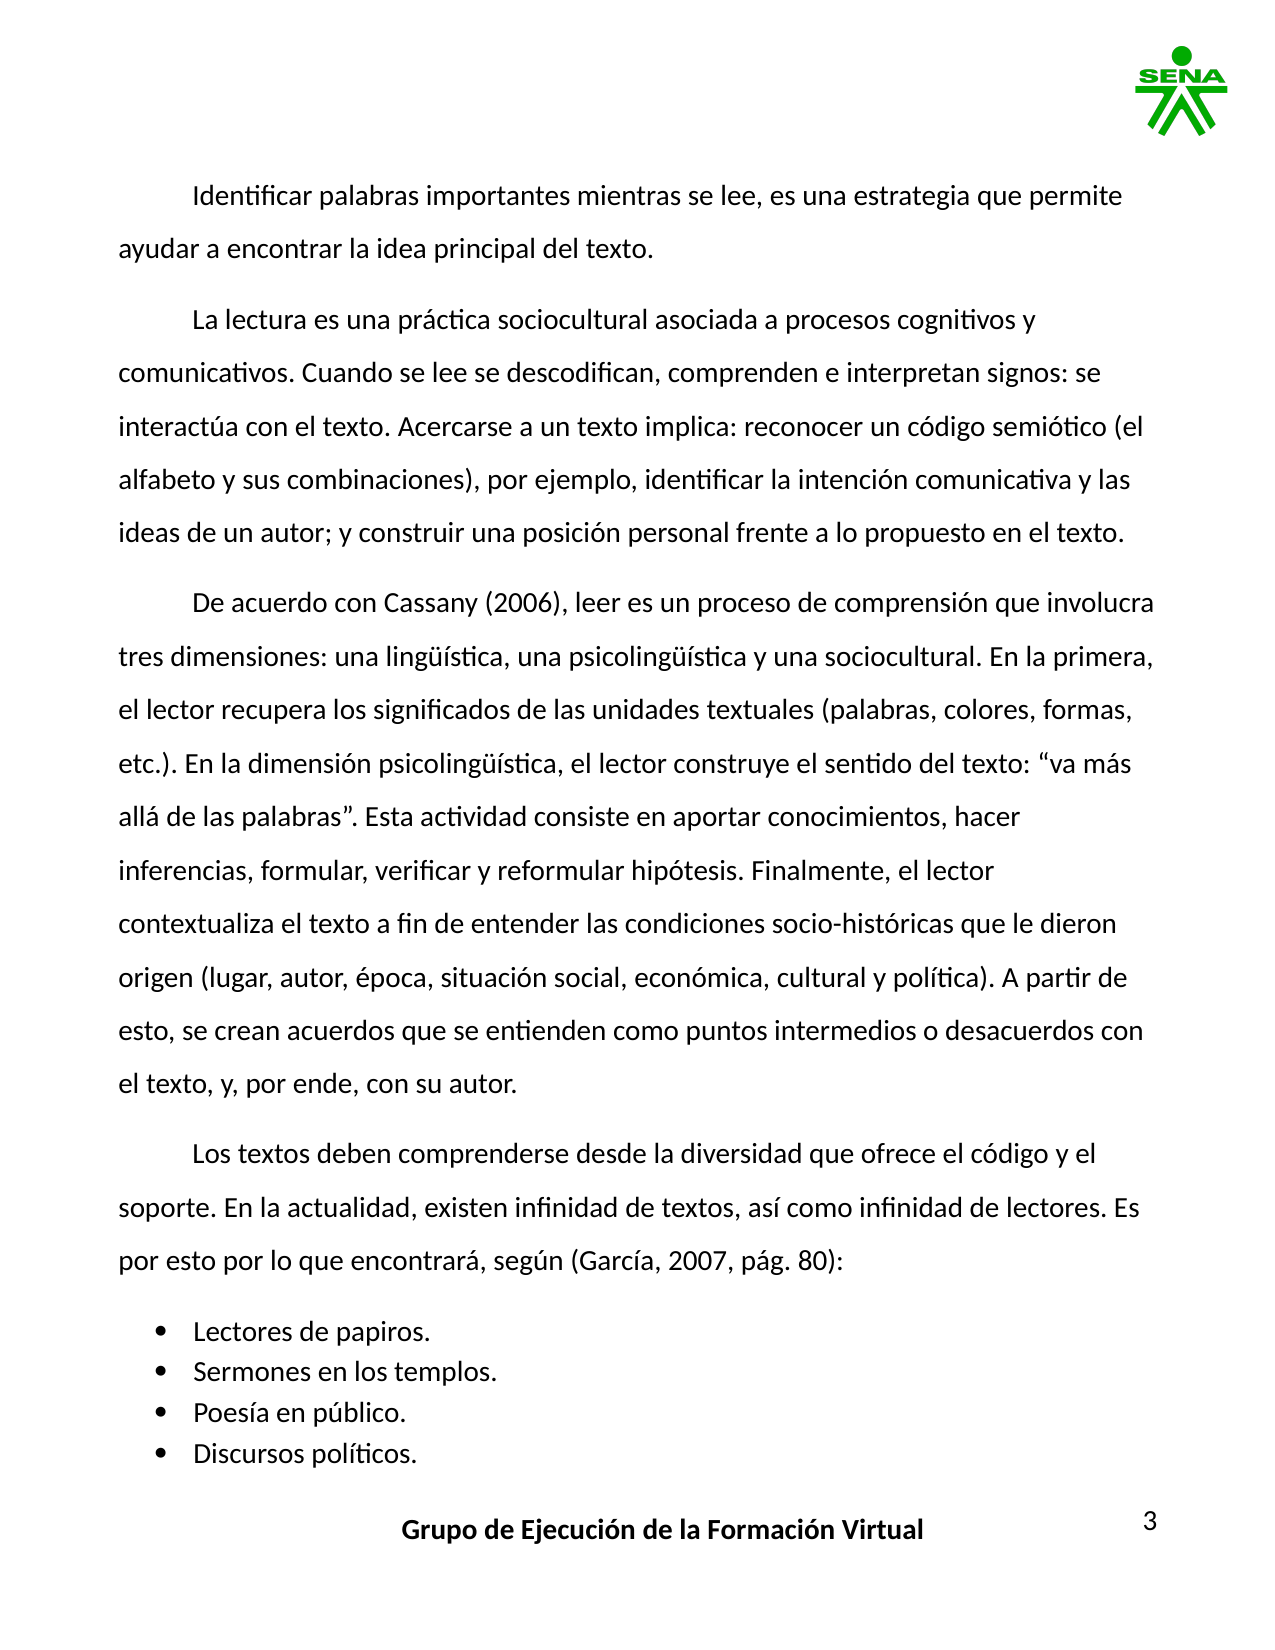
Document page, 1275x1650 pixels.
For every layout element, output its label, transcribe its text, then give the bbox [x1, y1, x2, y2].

list Lectores de papiros. [156, 1313, 1157, 1348]
text De acuerdo con Cassany (2006), leer es un proceso de comprensión que involucra tres dimensiones: una lingüística, una psicolingüística y una sociocultural. En la primera, el lector recupera los significados de las unidades textuales (palabras, colores, formas, etc.). En la dimensión psicolingüística, el lector construye el sentido del texto: “va más allá de las palabras”. Esta actividad consiste en aportar conocimientos, hacer inferencias, formular, verificar y reformular hipótesis. Finalmente, el lector contextualiza el texto a fin de entender las condiciones socio-históricas que le dieron origen (lugar, autor, época, situación social, económica, cultural y política). A partir de esto, se crean acuerdos que se entienden como puntos intermedios o desacuerdos con el texto, y, por ende, con su autor. [118, 584, 1157, 1101]
list Poesía en público. [156, 1394, 1157, 1430]
text Los textos deben comprenderse desde la diversidad que ofrece el código y el soporte. En la actualidad, existen infinidad de textos, así como infinidad de lectores. Es por esto por lo que encontrará, según (García, 2007, pág. 80): [118, 1136, 1157, 1278]
list Sermones en los templos. [156, 1353, 1157, 1389]
picture [1135, 46, 1228, 136]
list Discursos políticos. [156, 1435, 1157, 1471]
text Identificar palabras importantes mientras se lee, es una estrategia que permite ayudar a encontrar la idea principal del texto. [118, 177, 1157, 266]
text La lectura es una práctica sociocultural asociada a procesos cognitivos y comunicativos. Cuando se lee se descodifican, comprenden e interpretan signos: se interactúa con el texto. Acercarse a un texto implica: reconocer un código semiótico (el alfabeto y sus combinaciones), por ejemplo, identificar la intención comunicativa y las ideas de un autor; y construir una posición personal frente a lo propuesto en el texto. [118, 301, 1157, 550]
